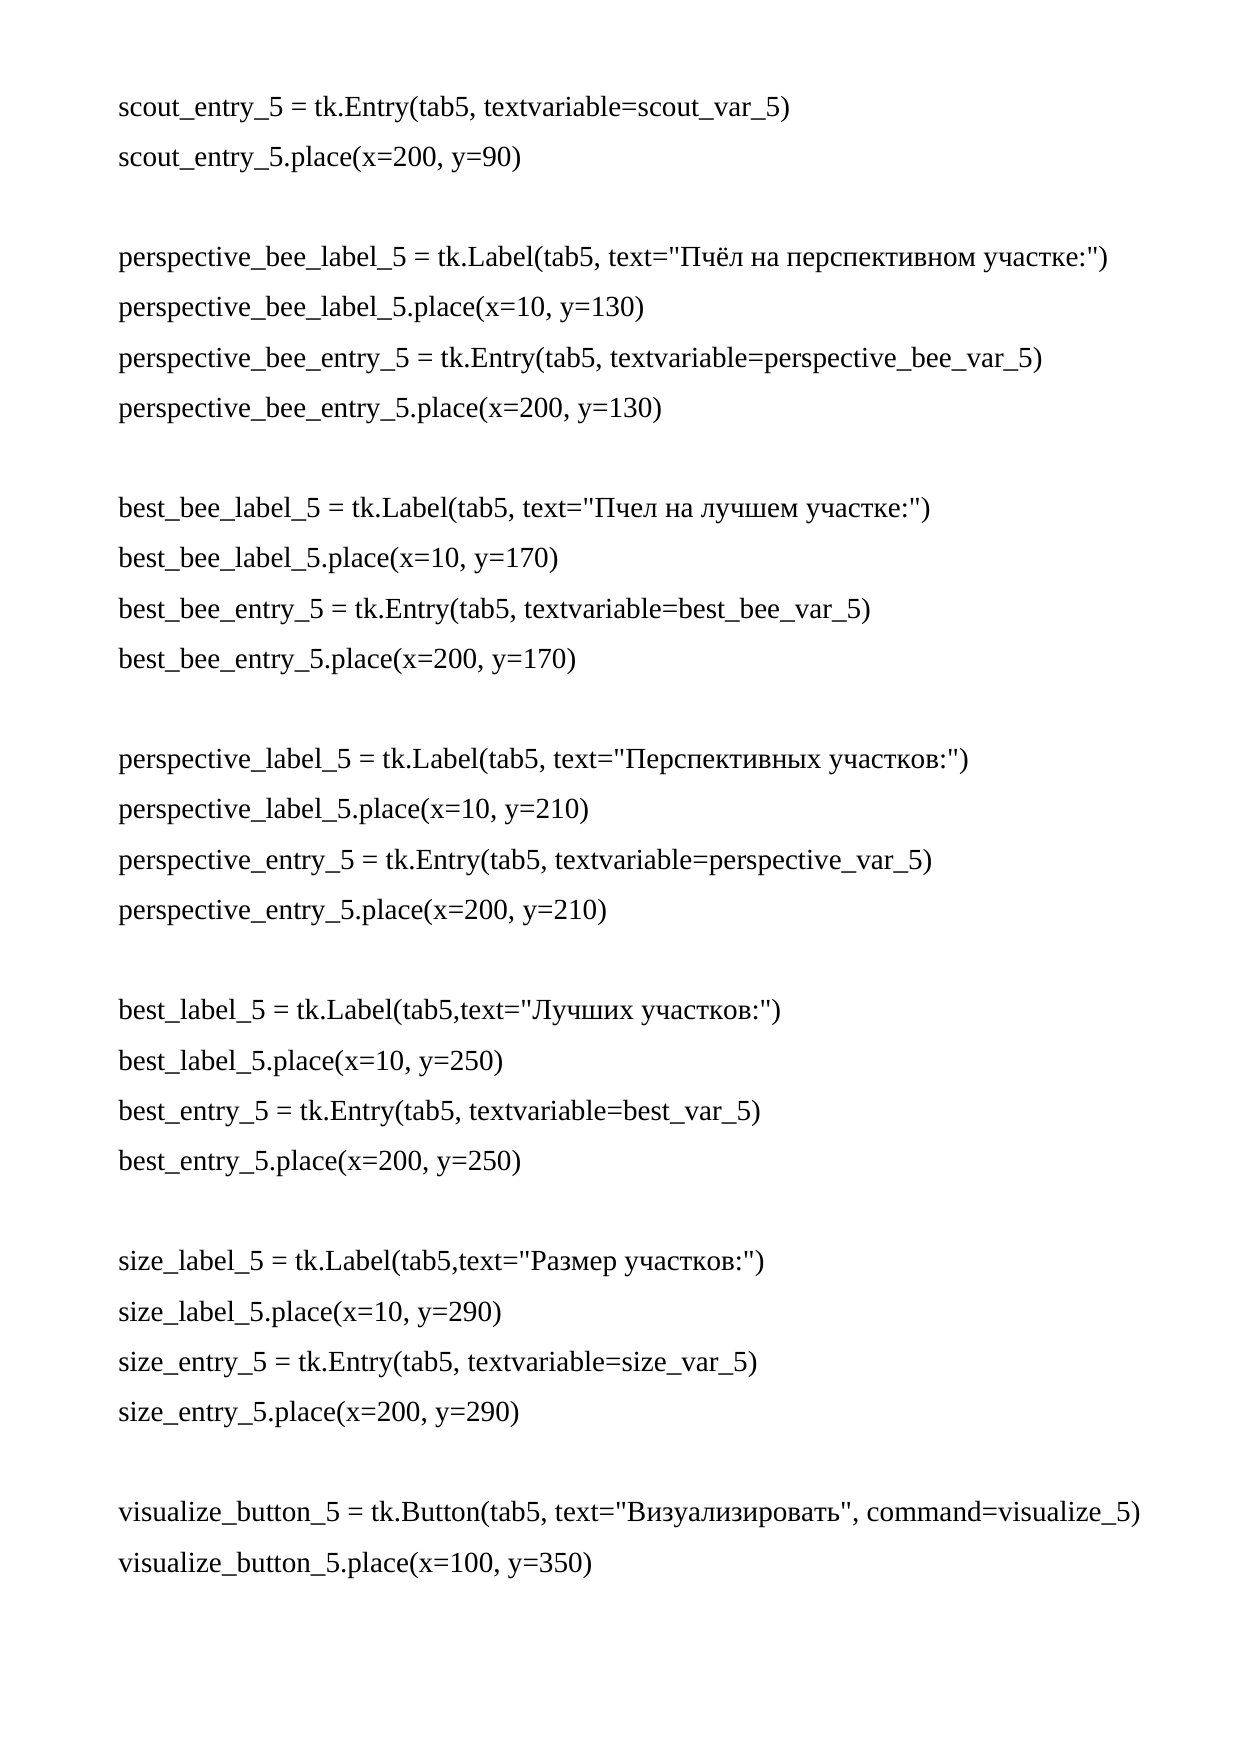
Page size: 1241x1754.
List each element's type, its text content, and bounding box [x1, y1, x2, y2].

text perspective_entry_5.place(x=200, y=210) [118, 892, 1152, 926]
text perspective_bee_label_5 = tk.Label(tab5, text="Пчёл на перспективном участке:") [118, 239, 1152, 273]
text best_bee_label_5.place(x=10, y=170) [118, 541, 1152, 574]
text best_entry_5.place(x=200, y=250) [118, 1143, 1152, 1177]
text visualize_button_5 = tk.Button(tab5, text="Визуализировать", command=visualize_5) [118, 1494, 1152, 1528]
text perspective_label_5 = tk.Label(tab5, text="Перспективных участков:") [118, 741, 1152, 775]
text perspective_label_5.place(x=10, y=210) [118, 792, 1152, 825]
text scout_entry_5.place(x=200, y=90) [118, 139, 1152, 172]
text size_label_5 = tk.Label(tab5,text="Размер участков:") [118, 1243, 1152, 1277]
text perspective_bee_entry_5 = tk.Entry(tab5, textvariable=perspective_bee_var_5) [118, 340, 1152, 373]
text visualize_button_5.place(x=100, y=350) [118, 1545, 1152, 1578]
text scout_entry_5 = tk.Entry(tab5, textvariable=scout_var_5) [118, 89, 1152, 122]
text best_bee_entry_5.place(x=200, y=170) [118, 641, 1152, 674]
text perspective_bee_entry_5.place(x=200, y=130) [118, 390, 1152, 423]
text perspective_bee_label_5.place(x=10, y=130) [118, 289, 1152, 323]
text perspective_entry_5 = tk.Entry(tab5, textvariable=perspective_var_5) [118, 842, 1152, 875]
text best_bee_label_5 = tk.Label(tab5, text="Пчел на лучшем участке:") [118, 490, 1152, 524]
text best_bee_entry_5 = tk.Entry(tab5, textvariable=best_bee_var_5) [118, 591, 1152, 624]
text best_entry_5 = tk.Entry(tab5, textvariable=best_var_5) [118, 1093, 1152, 1126]
text size_entry_5.place(x=200, y=290) [118, 1394, 1152, 1428]
text best_label_5 = tk.Label(tab5,text="Лучших участков:") [118, 992, 1152, 1026]
text size_entry_5 = tk.Entry(tab5, textvariable=size_var_5) [118, 1344, 1152, 1377]
text best_label_5.place(x=10, y=250) [118, 1043, 1152, 1076]
text size_label_5.place(x=10, y=290) [118, 1294, 1152, 1327]
